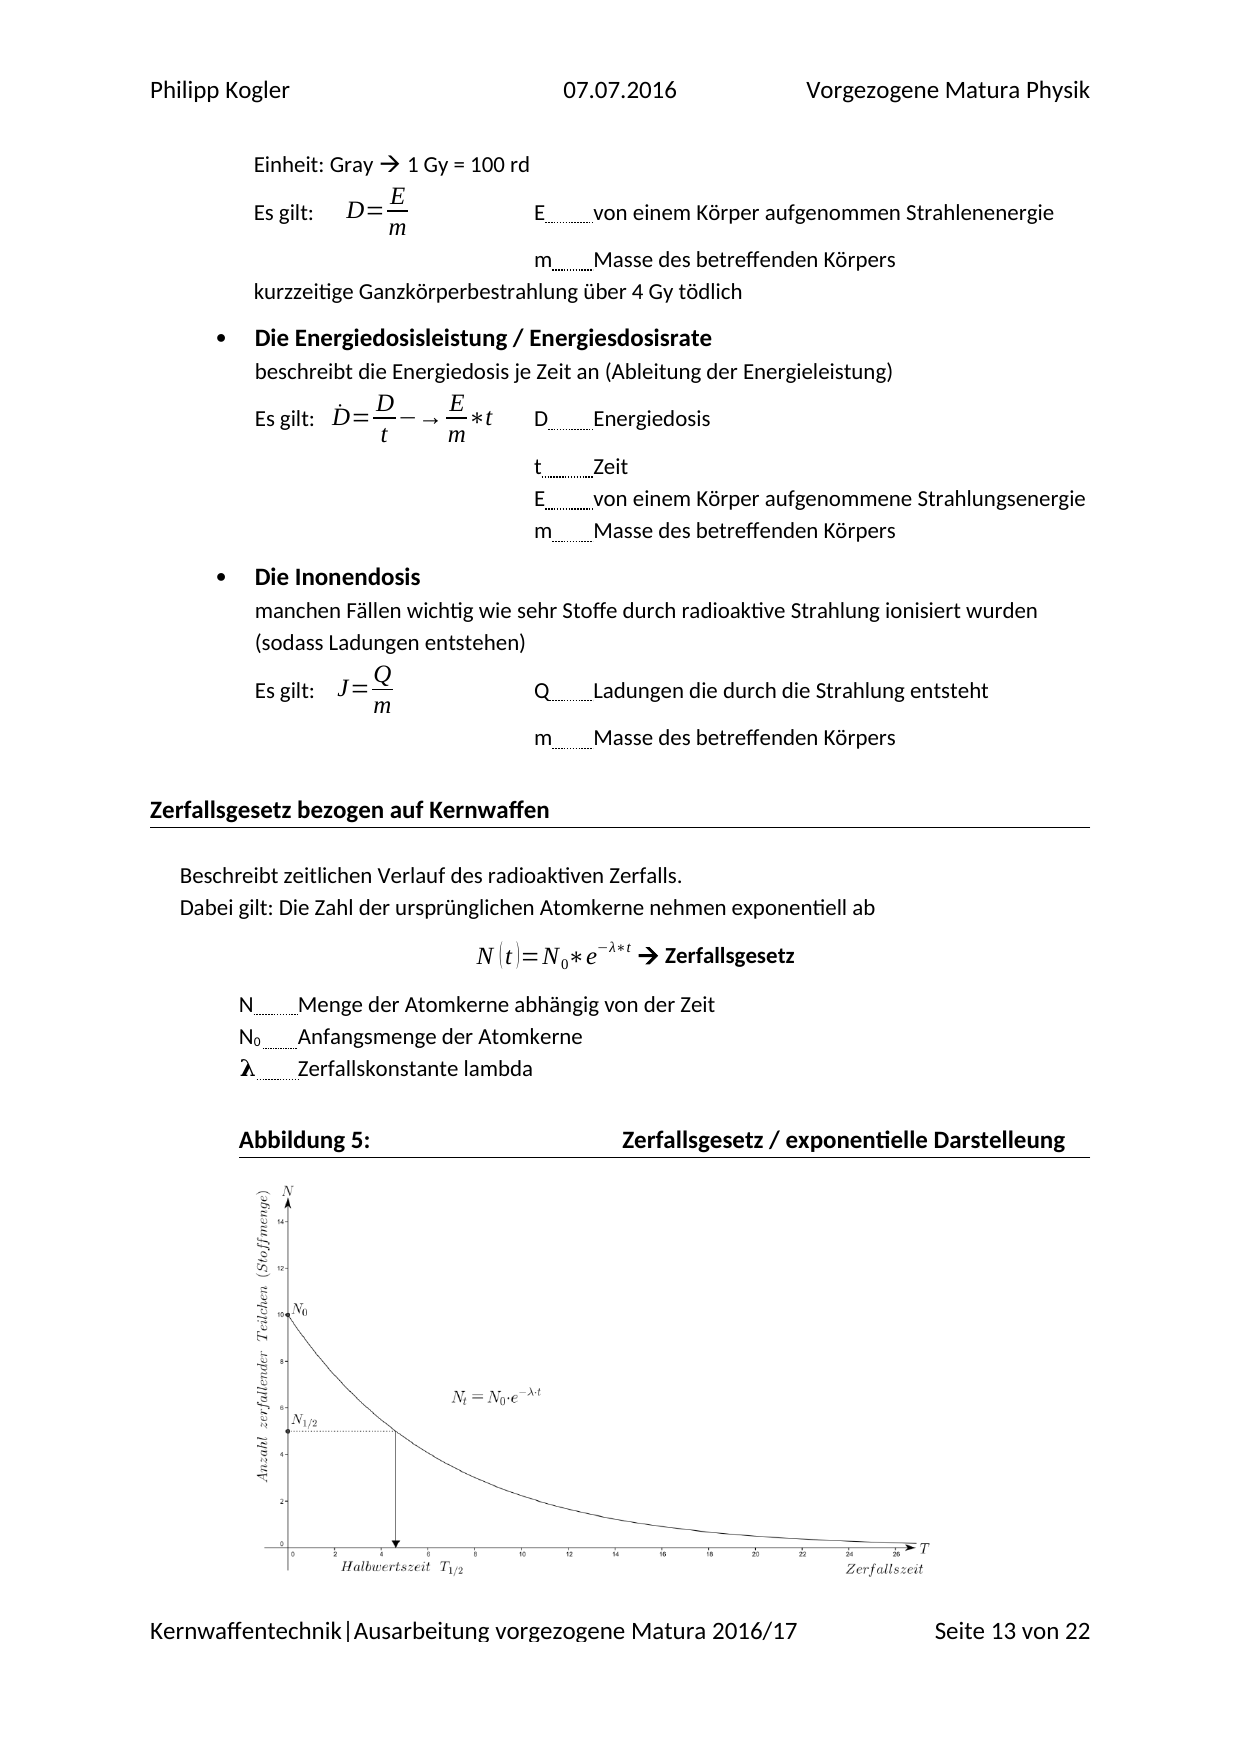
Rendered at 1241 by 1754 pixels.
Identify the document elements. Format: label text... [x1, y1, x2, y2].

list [217, 150, 1090, 306]
list Die Inonendosis manchen Fällen wichtig wie sehr Stoffe durch radioaktive Strahlung ionisiert wurden (sodass Ladungen entstehen) Es gilt: Q Ladungen die durch die Strahlung entsteht m Masse des betreffenden Körpers [217, 561, 1090, 784]
picture [238, 1176, 948, 1590]
text Zerfallsgesetz [179, 938, 1090, 973]
text N Menge der Atomkerne abhängig von der Zeit N0 Anfangsmenge der Atomkerne 𝛌 Zerfallskonstante lambda [239, 990, 1036, 1082]
subtitle Zerfallsgesetz bezogen auf Kernwaffen [150, 794, 1090, 827]
text Abbildung 5: Zerfallsgesetz / exponentielle Darstelleung [239, 1124, 1090, 1157]
list Die Energiedosisleistung / Energiesdosisrate beschreibt die Energiedosis je Zeit an (Ableitung der Energieleistung) Es gilt: D Energiedosis t Zeit E von einem Körper aufgenommene Strahlungsenergie m Masse des betreffenden Körpers [217, 322, 1090, 544]
text Beschreibt zeitlichen Verlauf des radioaktiven Zerfalls. Dabei gilt: Die Zahl der ursprünglichen Atomkerne nehmen exponentiell ab [179, 861, 1090, 922]
